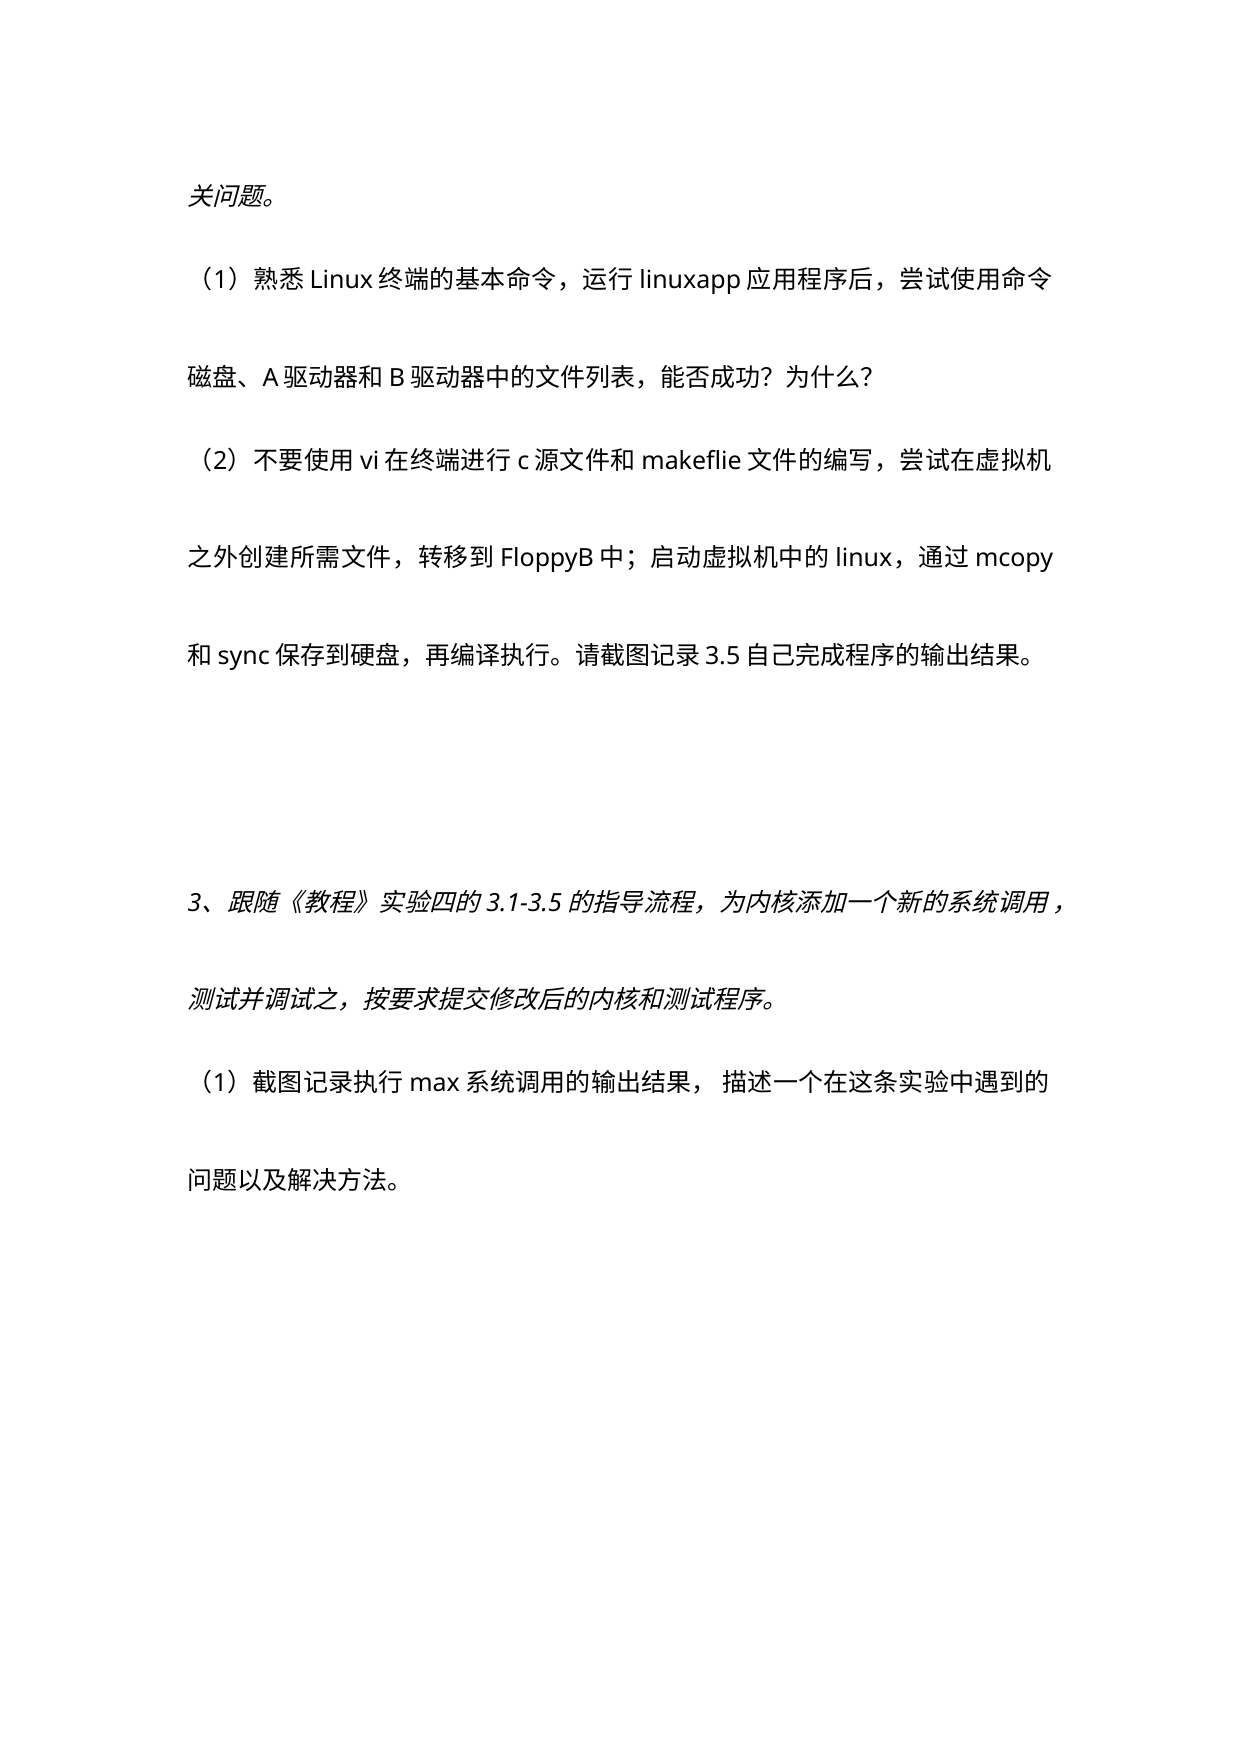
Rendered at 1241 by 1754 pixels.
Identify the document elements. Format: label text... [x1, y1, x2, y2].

text （1）截图记录执行max系统调用的输出结果， 描述一个在这条实验中遇到的问题以及解决方法。 [187, 1048, 1053, 1211]
text （2）不要使用vi在终端进行c源文件和makeflie文件的编写，尝试在虚拟机之外创建所需文件，转移到FloppyB中；启动虚拟机中的linux，通过mcopy和sync保存到硬盘，再编译执行。请截图记录3.5自己完成程序的输出结果。 [187, 426, 1053, 686]
text （1）熟悉Linux终端的基本命令，运行linuxapp应用程序后，尝试使用命令磁盘、A驱动器和B驱动器中的文件列表，能否成功？为什么？ [187, 245, 1053, 408]
text 3、跟随《教程》实验四的3.1-3.5的指导流程，为内核添加一个新的系统调用，测试并调试之，按要求提交修改后的内核和测试程序。 [187, 868, 1053, 1030]
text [187, 162, 1053, 227]
